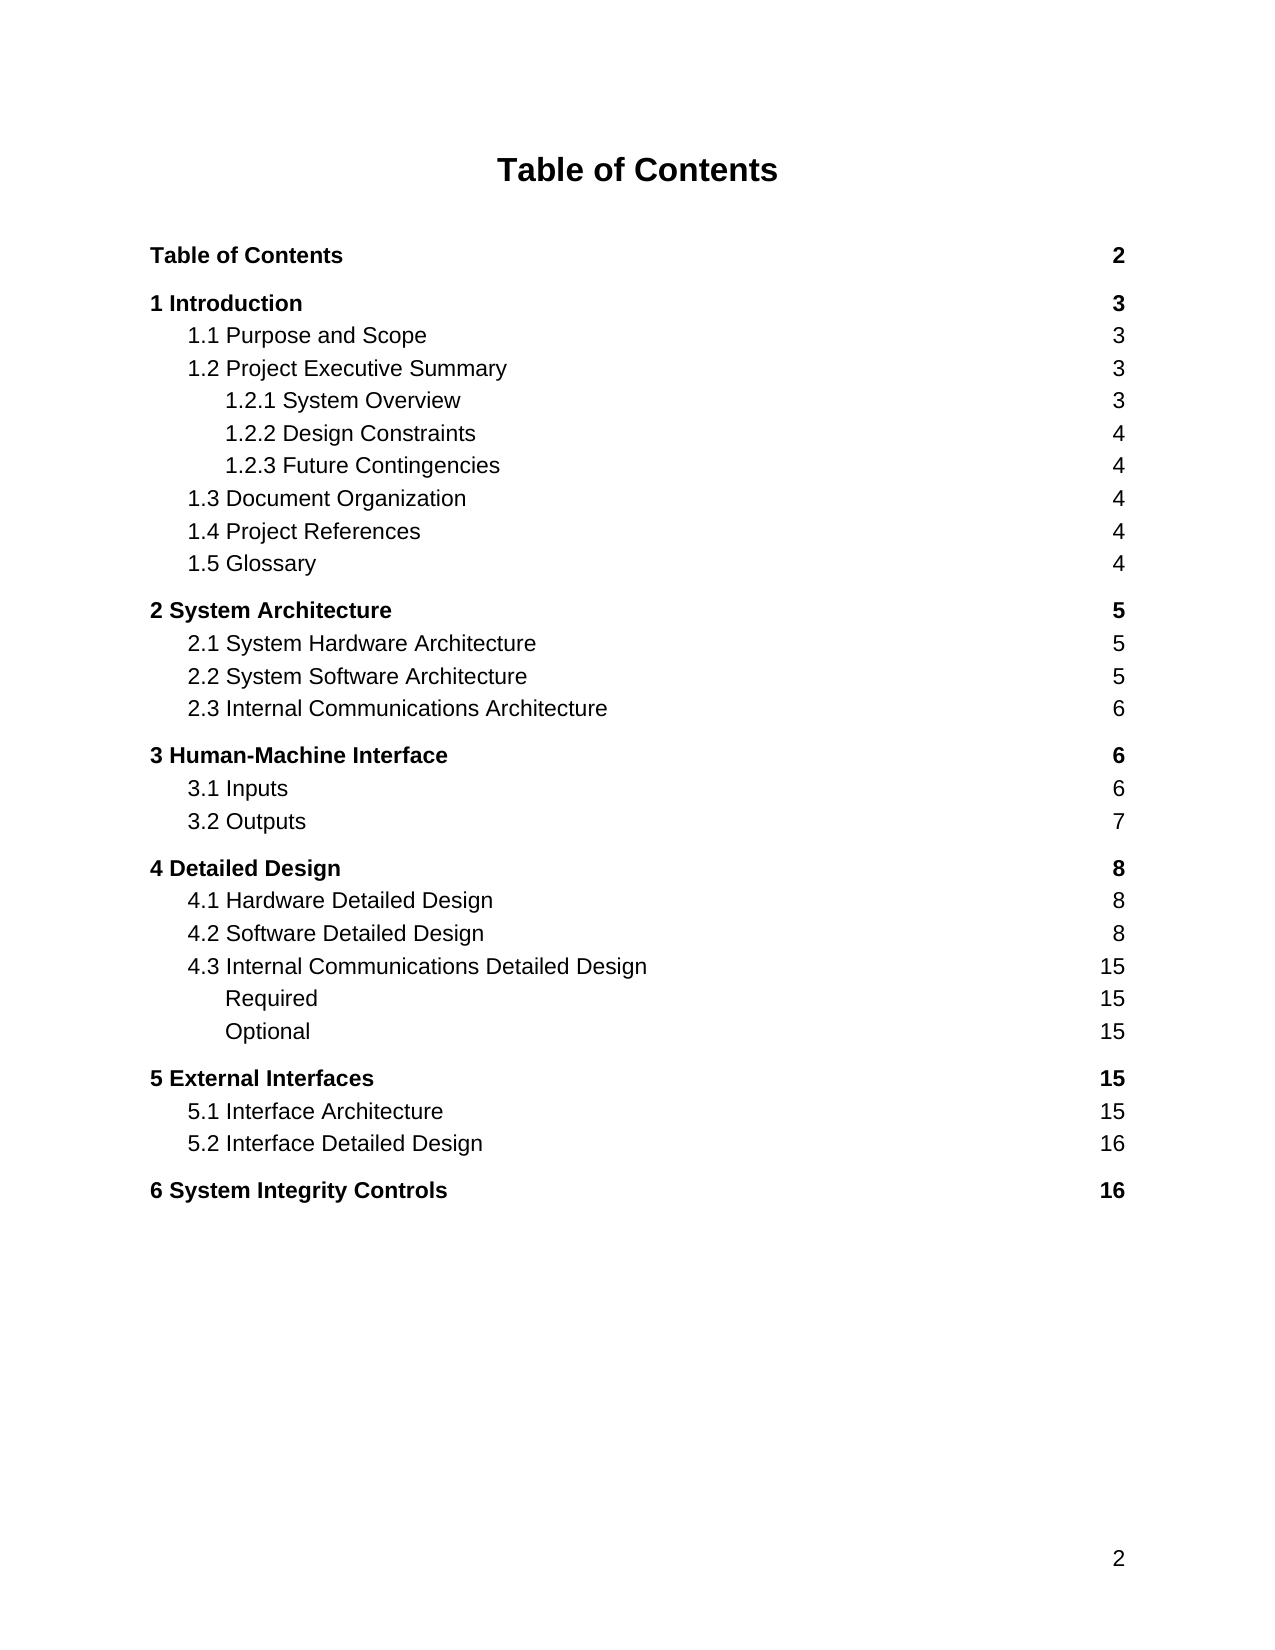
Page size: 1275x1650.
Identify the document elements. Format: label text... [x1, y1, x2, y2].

subtitle Table of Contents [150, 150, 1125, 188]
